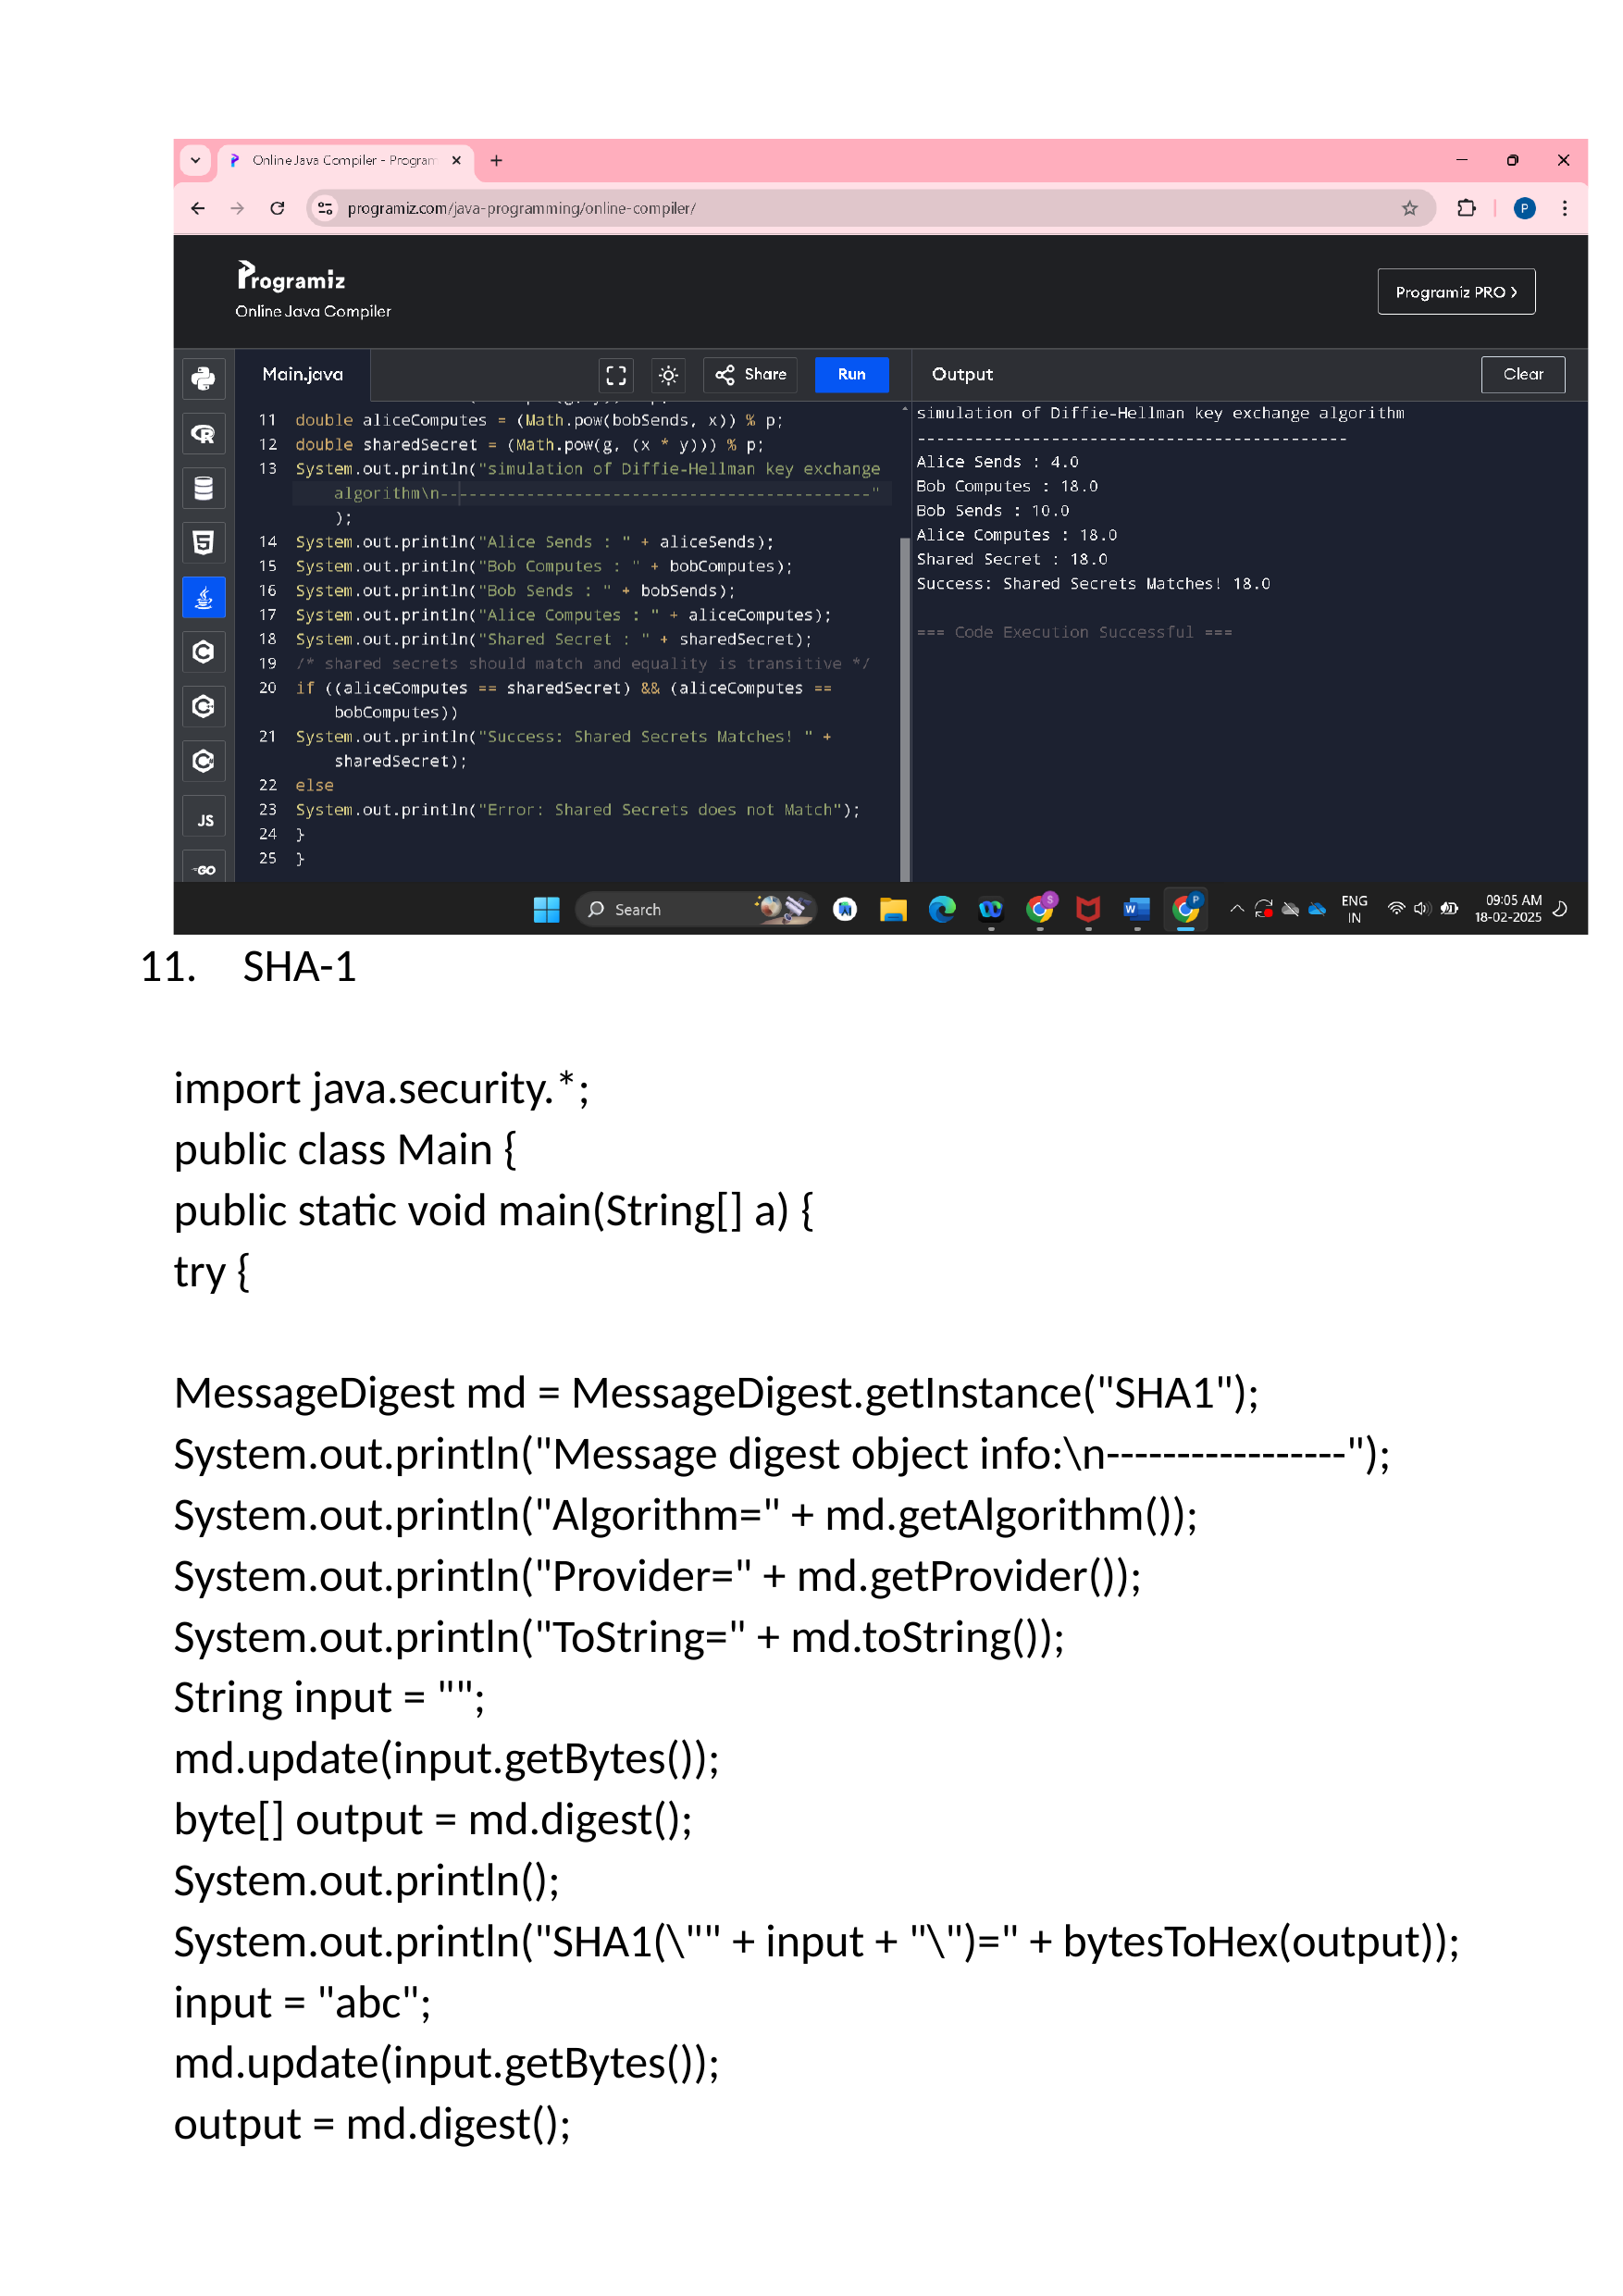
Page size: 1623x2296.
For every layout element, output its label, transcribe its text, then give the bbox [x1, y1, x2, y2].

list public class Main { [173, 1120, 1518, 1176]
list System.out.println(); [173, 1851, 1518, 1907]
list SHA-1 [139, 937, 1518, 993]
list public static void main(String[] a) { [173, 1181, 1518, 1237]
list MessageDigest md = MessageDigest.getInstance("SHA1"); [173, 1363, 1518, 1420]
list try { [173, 1241, 1518, 1297]
list output = md.digest(); [173, 2094, 1518, 2151]
list import java.security.*; [173, 1059, 1518, 1115]
list System.out.println("ToString=" + md.toString()); [173, 1607, 1518, 1663]
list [173, 1912, 1518, 1968]
list md.update(input.getBytes()); [173, 2033, 1518, 2090]
list byte[] output = md.digest(); [173, 1790, 1518, 1846]
list md.update(input.getBytes()); [173, 1729, 1518, 1785]
list System.out.println("Message digest object info:\n-----------------"); [173, 1424, 1518, 1481]
list System.out.println("Provider=" + md.getProvider()); [173, 1546, 1518, 1603]
list String input = ""; [173, 1668, 1518, 1724]
list System.out.println("Algorithm=" + md.getAlgorithm()); [173, 1485, 1518, 1542]
list input = "abc"; [173, 1972, 1518, 2029]
picture [173, 139, 1589, 935]
